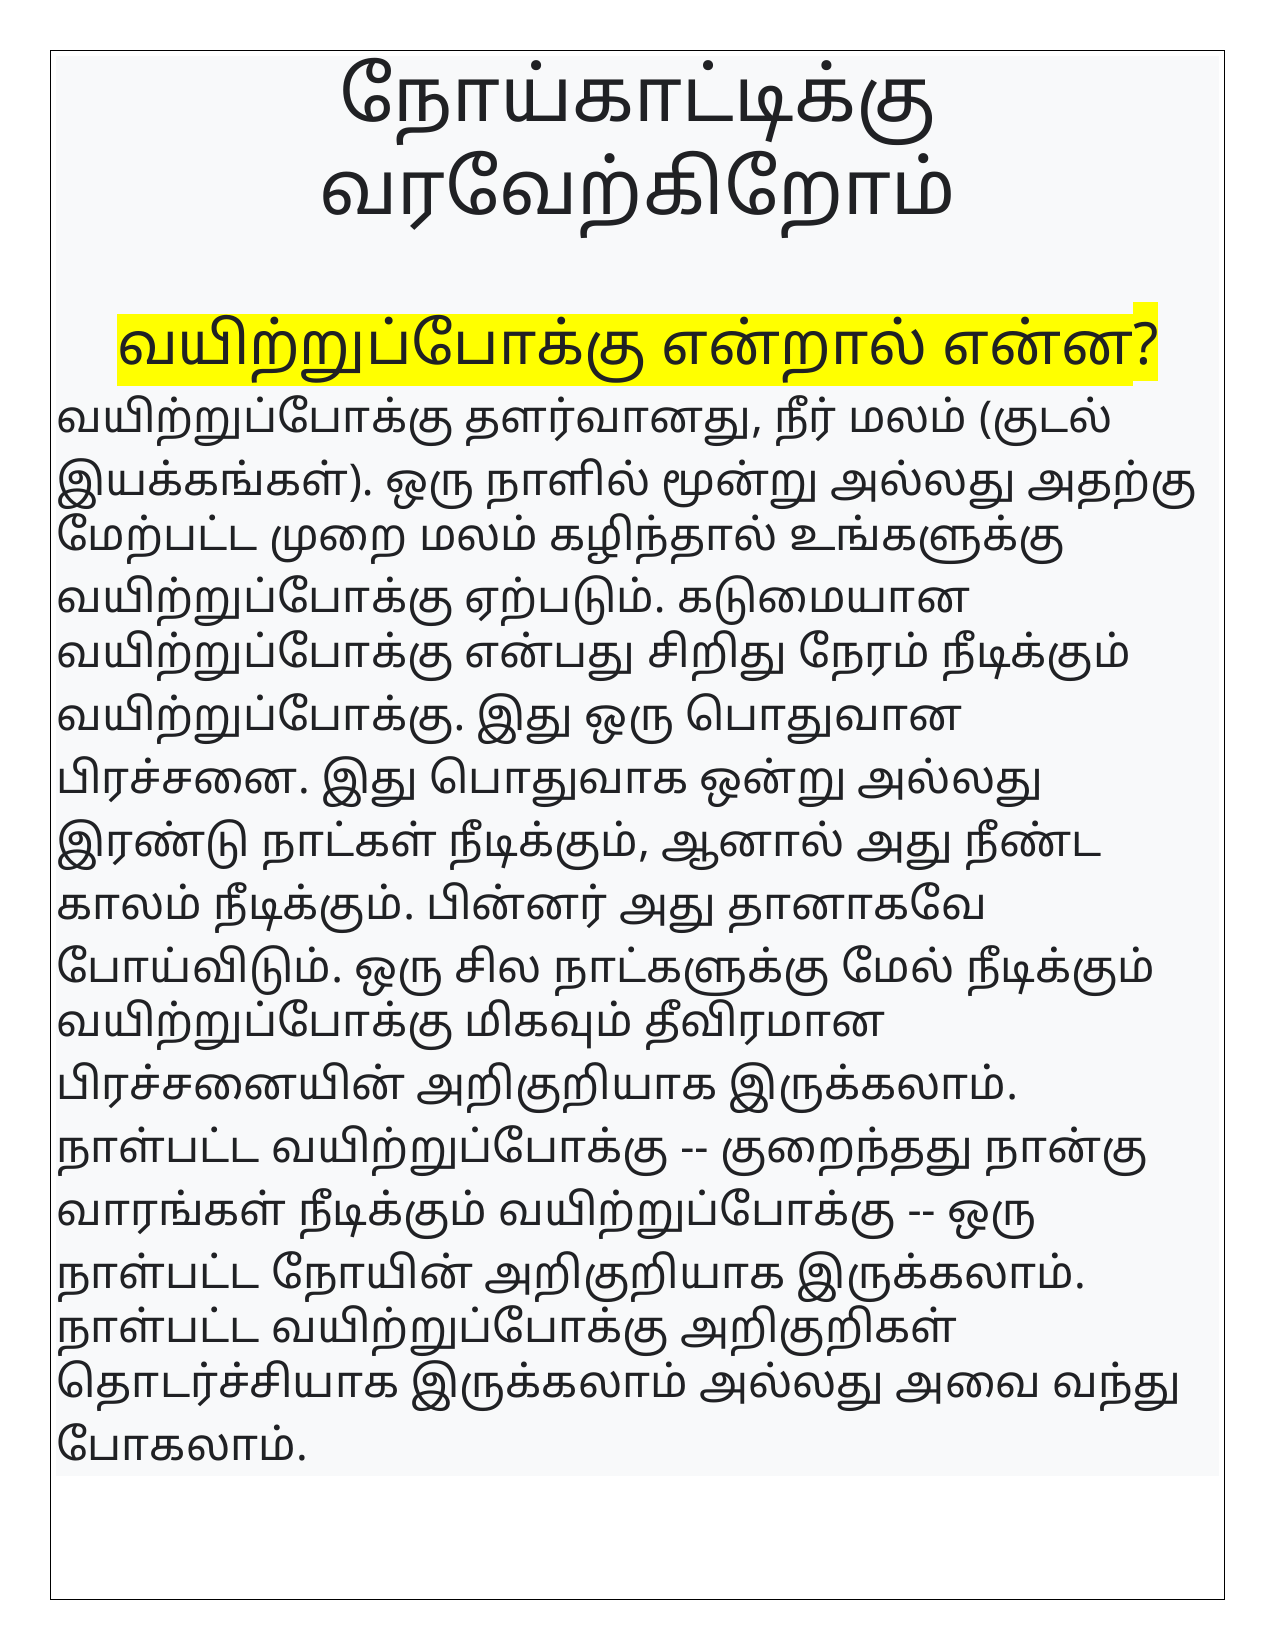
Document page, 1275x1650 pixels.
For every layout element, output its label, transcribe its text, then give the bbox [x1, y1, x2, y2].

text வயிற்றுப்போக்கு என்றால் என்ன? [1133, 302, 1219, 386]
text நோய்காட்டிக்கு வரவேற்கிறோம் [56, 56, 1219, 242]
text வயிற்றுப்போக்கு என்றால் என்ன? [56, 302, 1133, 386]
text வயிற்றுப்போக்கு தளர்வானது, நீர் மலம் (குடல் இயக்கங்கள்). ஒரு நாளில் மூன்று அல்லது அதற்கு மேற்பட்ட முறை மலம் கழிந்தால் உங்களுக்கு வயிற்றுப்போக்கு ஏற்படும். கடுமையான வயிற்றுப்போக்கு என்பது சிறிது நேரம் நீடிக்கும் வயிற்றுப்போக்கு. இது ஒரு பொதுவான பிரச்சனை. இது பொதுவாக ஒன்று அல்லது இரண்டு நாட்கள் நீடிக்கும், ஆனால் அது நீண்ட காலம் நீடிக்கும். பின்னர் அது தானாகவே போய்விடும். ஒரு சில நாட்களுக்கு மேல் நீடிக்கும் வயிற்றுப்போக்கு மிகவும் தீவிரமான பிரச்சனையின் அறிகுறியாக இருக்கலாம். நாள்பட்ட வயிற்றுப்போக்கு -- குறைந்தது நான்கு வாரங்கள் நீடிக்கும் வயிற்றுப்போக்கு -- ஒரு நாள்பட்ட நோயின் அறிகுறியாக இருக்கலாம். நாள்பட்ட வயிற்றுப்போக்கு அறிகுறிகள் தொடர்ச்சியாக இருக்கலாம் அல்லது அவை வந்து போகலாம். [56, 386, 1219, 1476]
